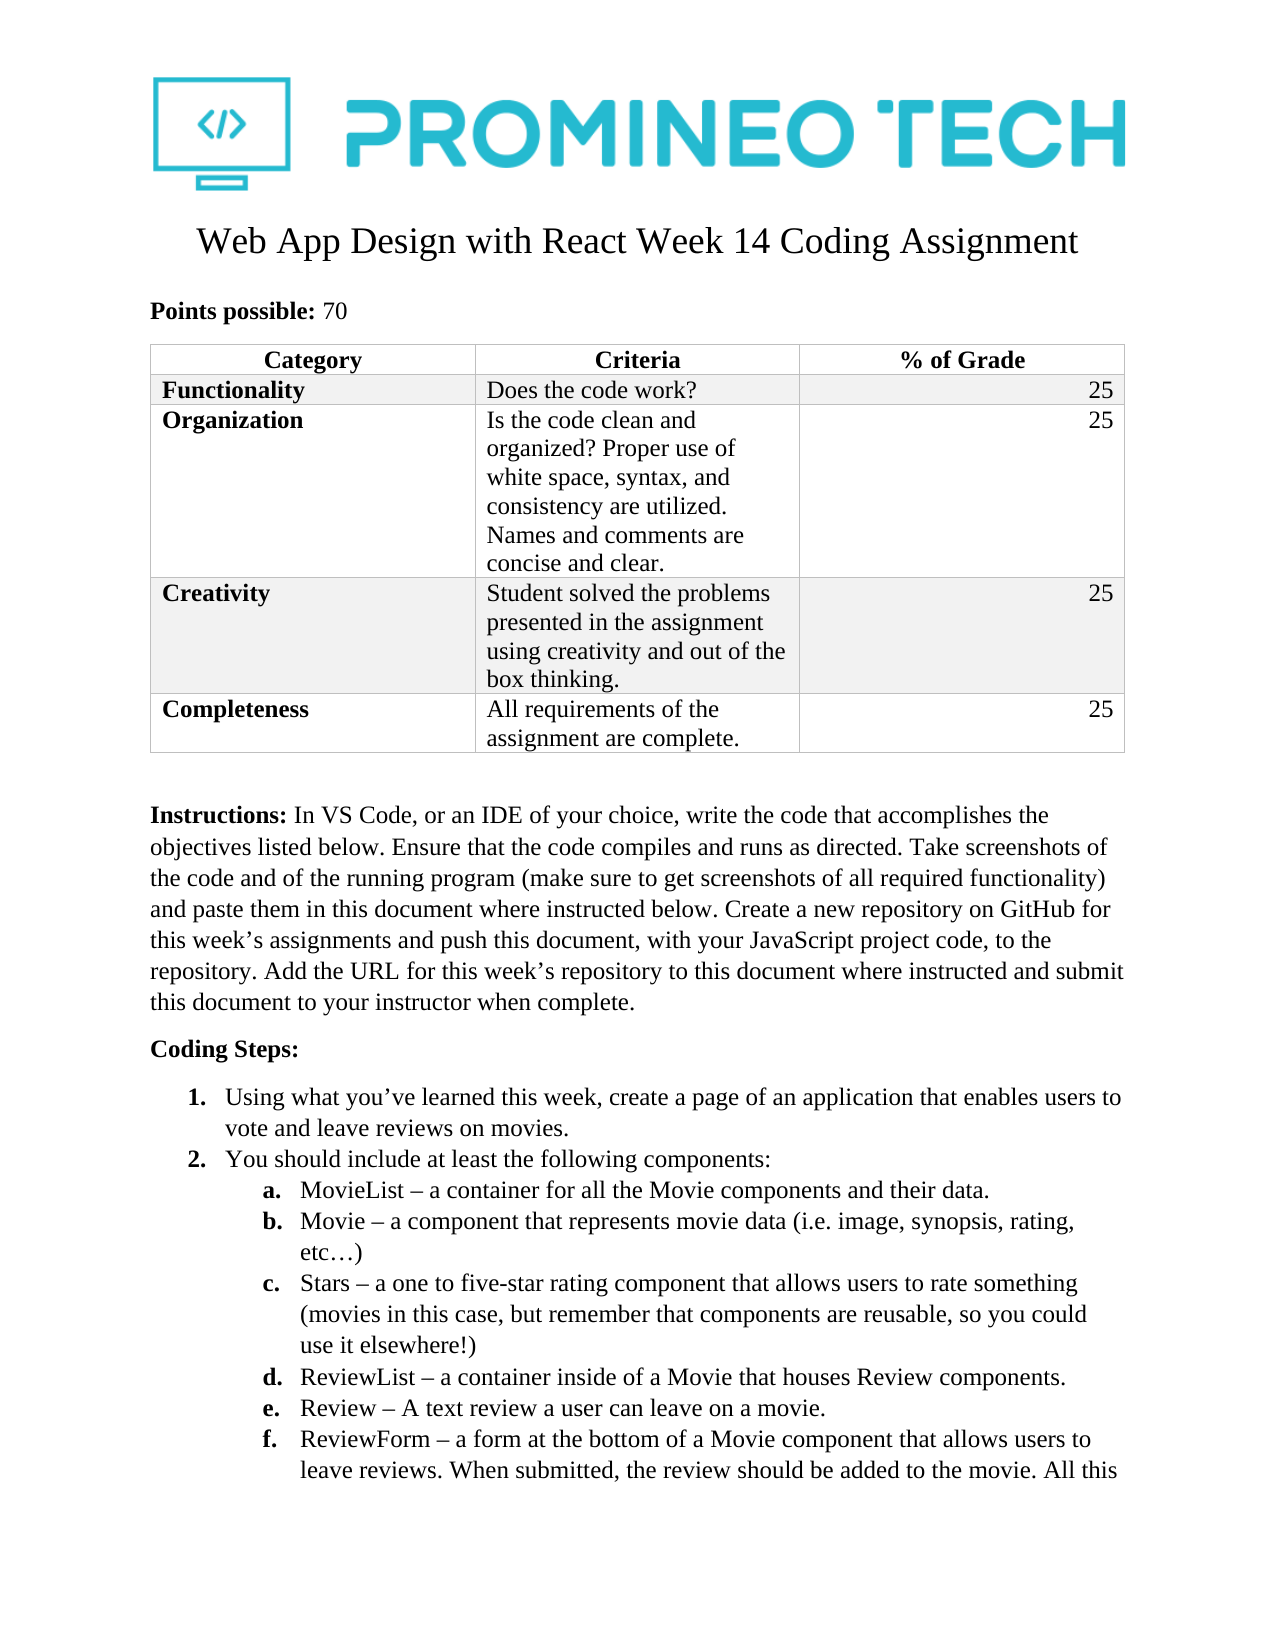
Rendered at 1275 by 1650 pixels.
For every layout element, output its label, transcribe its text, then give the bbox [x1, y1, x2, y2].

list Using what you’ve learned this week, create a page of an application that enables users to vote and leave reviews on movies. [187, 1082, 1125, 1142]
list Movie – a component that represents movie data (i.e. image, synopsis, rating, etc…) [262, 1206, 1125, 1266]
text Coding Steps: [150, 1034, 1125, 1063]
table_cell 25 [800, 694, 1124, 752]
table_cell Organization [151, 405, 475, 577]
table_cell Does the code work? [476, 375, 799, 404]
table_cell All requirements of the assignment are complete. [476, 694, 799, 752]
list ReviewList – a container inside of a Movie that houses Review components. [262, 1362, 1125, 1390]
text Points possible: 70 [150, 265, 1125, 325]
table_cell Completeness [151, 694, 475, 752]
subtitle Web App Design with React Week 14 Coding Assignment [150, 219, 1125, 262]
table_cell Student solved the problems presented in the assignment using creativity and out of the box thinking. [476, 578, 799, 693]
list You should include at least the following components: [187, 1144, 1125, 1173]
table_cell 25 [800, 578, 1124, 693]
table_cell 25 [800, 405, 1124, 577]
picture [150, 75, 1125, 194]
list Review – A text review a user can leave on a movie. [262, 1393, 1125, 1421]
table_header Criteria [476, 345, 799, 374]
table_cell 25 [800, 375, 1124, 404]
table_header Category [151, 345, 475, 374]
table_cell Functionality [151, 375, 475, 404]
list MovieList – a container for all the Movie components and their data. [262, 1175, 1125, 1204]
text Instructions: In VS Code, or an IDE of your choice, write the code that accomplishes the objectives listed below. Ensure that the code compiles and runs as directed. Take screenshots of the code and of the running program (make sure to get screenshots of all required functionality) and paste them in this document where instructed below. Create a new repository on GitHub for this week’s assignments and push this document, with your JavaScript project code, to the repository. Add the URL for this week’s repository to this document where instructed and submit this document to your instructor when complete. [150, 801, 1125, 1016]
table_cell Creativity [151, 578, 475, 693]
list Stars – a one to five-star rating component that allows users to rate something (movies in this case, but remember that components are reusable, so you could use it elsewhere!) [262, 1268, 1125, 1359]
table_cell Is the code clean and organized? Proper use of white space, syntax, and consistency are utilized. Names and comments are concise and clear. [476, 405, 799, 577]
table_header % of Grade [800, 345, 1124, 374]
